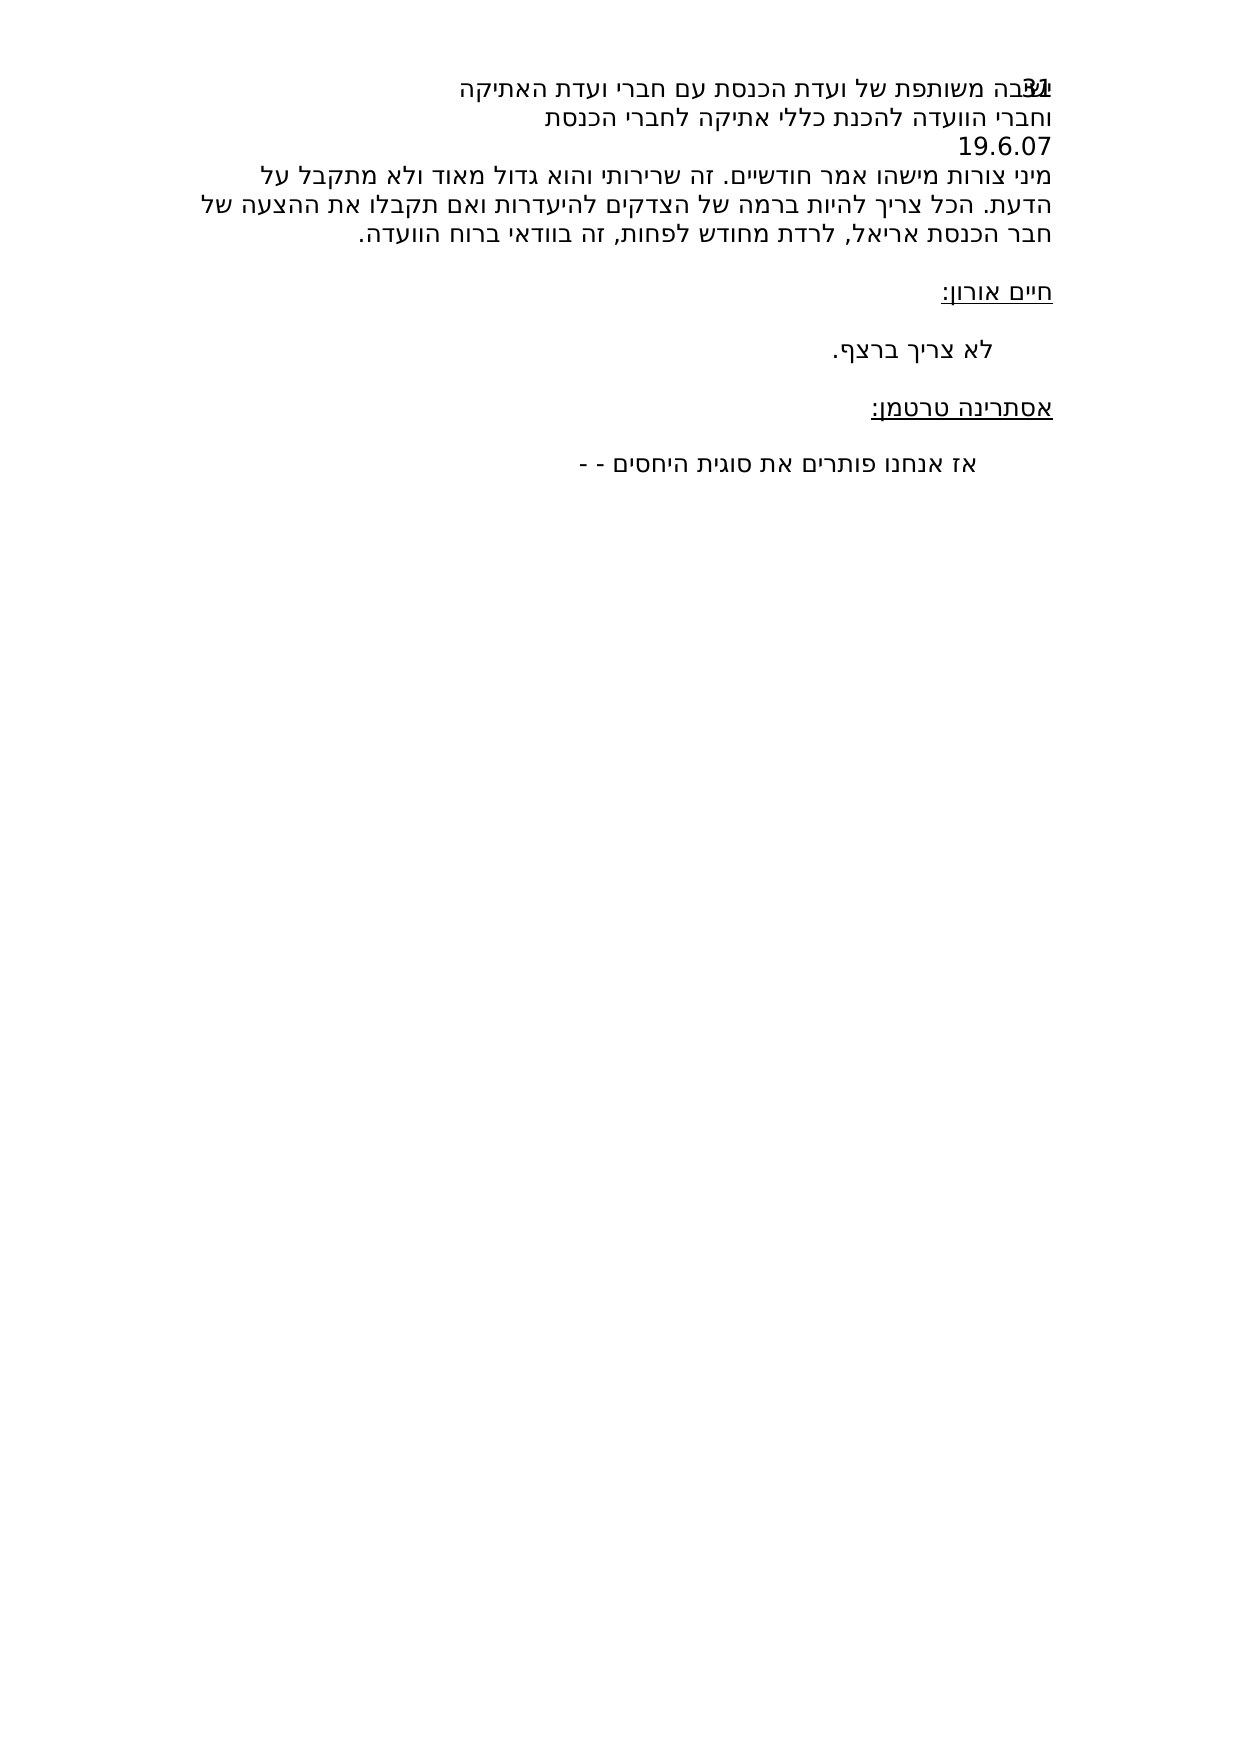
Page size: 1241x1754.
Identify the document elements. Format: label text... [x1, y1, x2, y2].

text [187, 161, 1053, 249]
text לא צריך ברצף. [187, 335, 1053, 364]
text אז אנחנו פותרים את סוגית היחסים - - [187, 449, 1053, 478]
text חיים אורון: [187, 277, 1053, 307]
subtitle אסתרינה טרטמן: [187, 393, 1053, 422]
